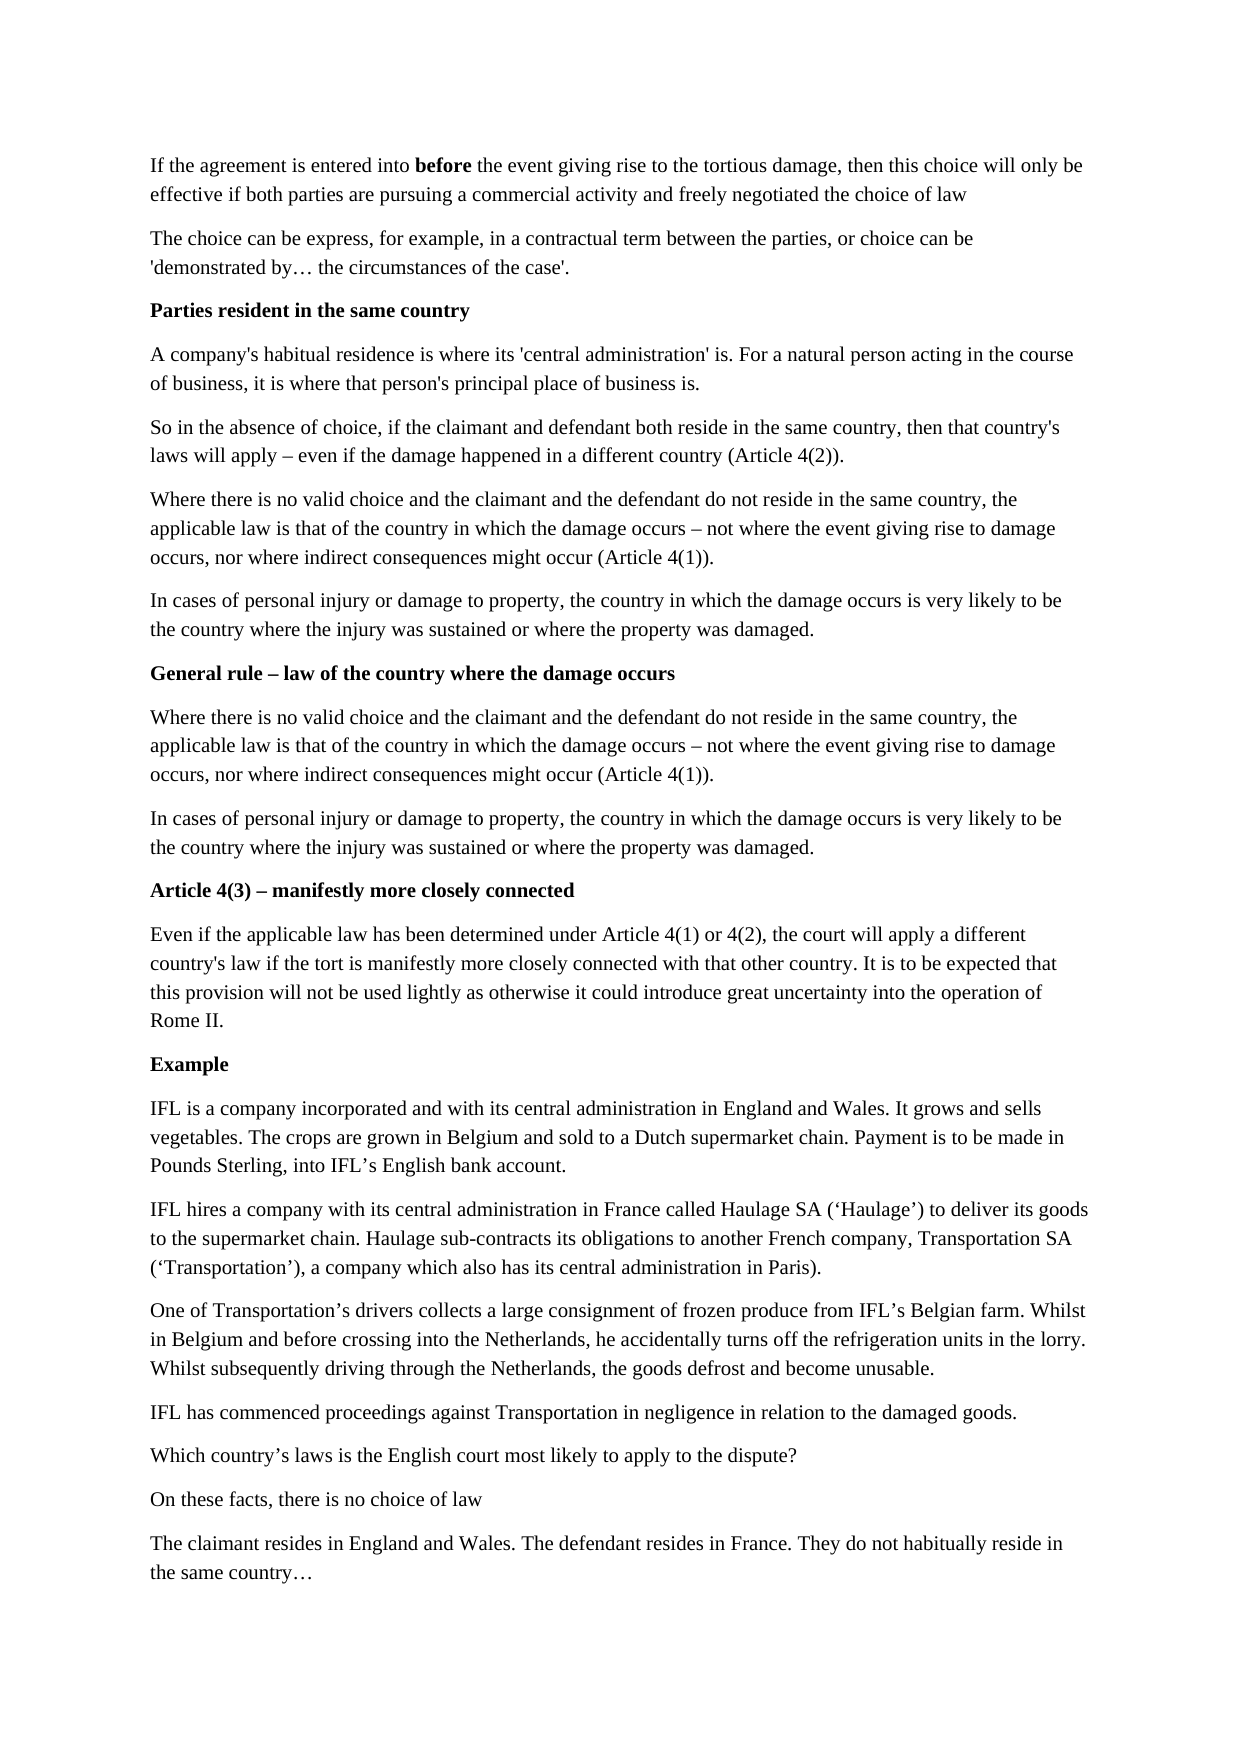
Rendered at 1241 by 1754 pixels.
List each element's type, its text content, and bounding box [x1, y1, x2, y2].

text Which country’s laws is the English court most likely to apply to the dispute? [150, 1440, 1090, 1469]
text In cases of personal injury or damage to property, the country in which the damage occurs is very likely to be the country where the injury was sustained or where the property was damaged. [150, 802, 1090, 860]
text IFL hires a company with its central administration in France called Haulage SA (‘Haulage’) to deliver its goods to the supermarket chain. Haulage sub-contracts its obligations to another French company, Transportation SA (‘Transportation’), a company which also has its central administration in Paris). [150, 1194, 1090, 1280]
text On these facts, there is no choice of law [150, 1484, 1090, 1512]
text Where there is no valid choice and the claimant and the defendant do not reside in the same country, the applicable law is that of the country in which the damage occurs – not where the event giving rise to damage occurs, nor where indirect consequences might occur (Article 4(1)). [150, 484, 1090, 570]
text In cases of personal injury or damage to property, the country in which the damage occurs is very likely to be the country where the injury was sustained or where the property was damaged. [150, 585, 1090, 642]
text Parties resident in the same country [150, 295, 1090, 324]
text IFL has commenced proceedings against Transportation in negligence in relation to the damaged goods. [150, 1396, 1090, 1425]
text Even if the applicable law has been determined under Article 4(1) or 4(2), the court will apply a different country's law if the tort is manifestly more closely connected with that other country. It is to be expected that this provision will not be used lightly as otherwise it could introduce great uncertainty into the operation of Rome II. [150, 919, 1090, 1034]
text The choice can be express, for example, in a contractual term between the parties, or choice can be 'demonstrated by… the circumstances of the case'. [150, 222, 1090, 280]
text Example [150, 1049, 1090, 1077]
text The claimant resides in England and Wales. The defendant resides in France. They do not habitually reside in the same country… [150, 1527, 1090, 1585]
text IFL is a company incorporated and with its central administration in England and Wales. It grows and sells vegetables. The crops are grown in Belgium and sold to a Dutch supermarket chain. Payment is to be made in Pounds Sterling, into IFL’s English bank account. [150, 1092, 1090, 1179]
text Article 4(3) – manifestly more closely connected [150, 875, 1090, 904]
text A company's habitual residence is where its 'central administration' is. For a natural person acting in the course of business, it is where that person's principal place of business is. [150, 339, 1090, 396]
text So in the absence of choice, if the claimant and defendant both reside in the same country, then that country's laws will apply – even if the damage happened in a different country (Article 4(2)). [150, 411, 1090, 469]
text Where there is no valid choice and the claimant and the defendant do not reside in the same country, the applicable law is that of the country in which the damage occurs – not where the event giving rise to damage occurs, nor where indirect consequences might occur (Article 4(1)). [150, 701, 1090, 787]
text If the agreement is entered into before the event giving rise to the tortious damage, then this choice will only be effective if both parties are pursuing a commercial activity and freely negotiated the choice of law [150, 150, 1090, 207]
text General rule – law of the country where the damage occurs [150, 657, 1090, 686]
text One of Transportation’s drivers collects a large consignment of frozen produce from IFL’s Belgian farm. Whilst in Belgium and before crossing into the Netherlands, he accidentally turns off the refrigeration units in the lorry. Whilst subsequently driving through the Netherlands, the goods defrost and become unusable. [150, 1295, 1090, 1381]
